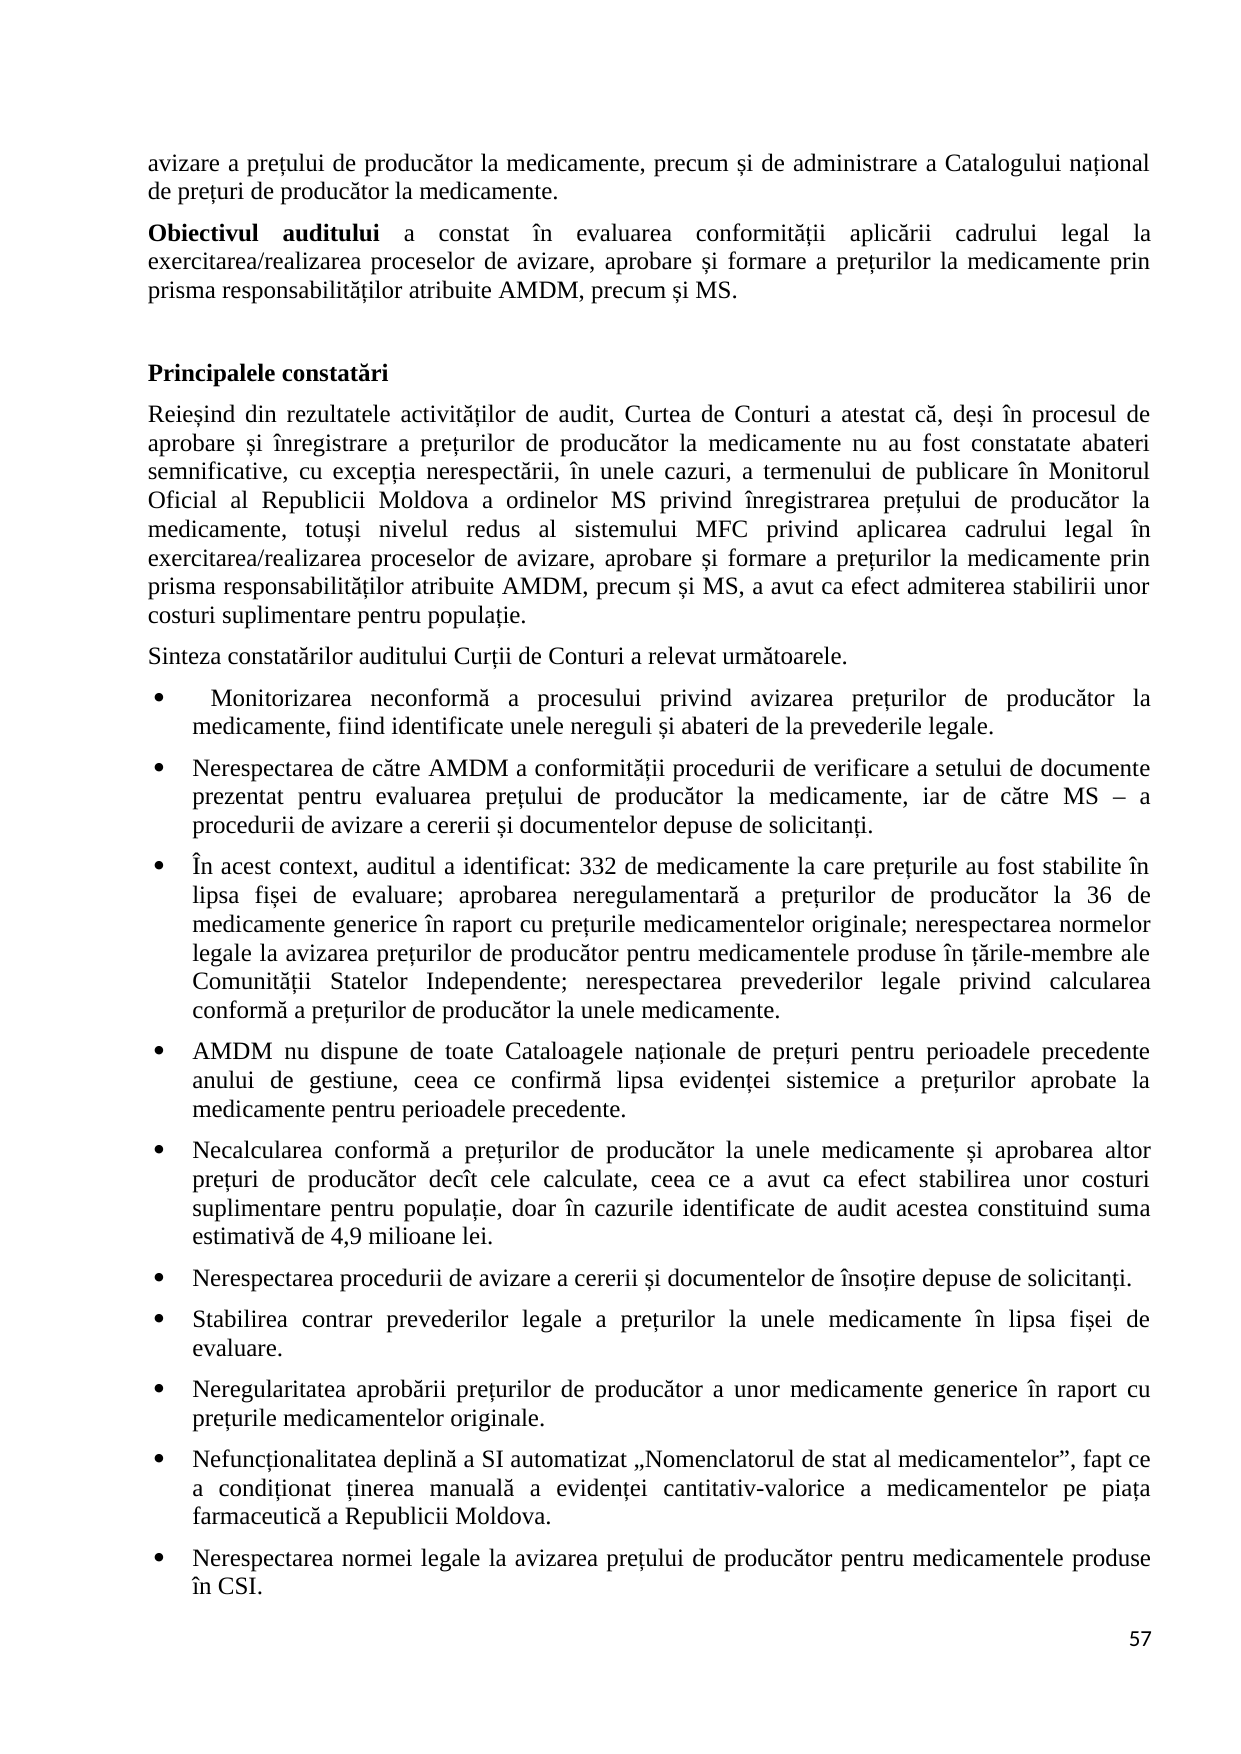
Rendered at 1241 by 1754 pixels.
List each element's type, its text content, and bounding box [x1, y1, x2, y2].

text Obiectivul auditului a constat în evaluarea conformității aplicării cadrului legal la exercitarea/realizarea proceselor de avizare, aprobare și formare a prețurilor la medicamente prin prisma responsabilităților atribuite AMDM, precum și MS. [148, 218, 1152, 304]
list AMDM nu dispune de toate Cataloagele naționale de prețuri pentru perioadele precedente anului de gestiune, ceea ce confirmă lipsa evidenței sistemice a prețurilor aprobate la medicamente pentru perioadele precedente. [154, 1036, 1152, 1123]
list Monitorizarea neconformă a procesului privind avizarea prețurilor de producător la medicamente, fiind identificate unele nereguli și abateri de la prevederile legale. [154, 683, 1152, 740]
list Neregularitatea aprobării prețurilor de producător a unor medicamente generice în raport cu prețurile medicamentelor originale. [154, 1374, 1152, 1431]
list Nerespectarea procedurii de avizare a cererii și documentelor de însoțire depuse de solicitanți. [154, 1263, 1152, 1291]
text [148, 148, 1152, 205]
text Sinteza constatărilor auditului Curții de Conturi a relevat următoarele. [148, 641, 1152, 670]
list Nerespectarea normei legale la avizarea prețului de producător pentru medicamentele produse în CSI. [154, 1543, 1152, 1600]
list Nerespectarea de către AMDM a conformității procedurii de verificare a setului de documente prezentat pentru evaluarea prețului de producător la medicamente, iar de către MS – a procedurii de avizare a cererii și documentelor depuse de solicitanți. [154, 753, 1152, 839]
text Principalele constatări [148, 358, 1152, 386]
list Stabilirea contrar prevederilor legale a prețurilor la unele medicamente în lipsa fișei de evaluare. [154, 1304, 1152, 1361]
list Nefuncționalitatea deplină a SI automatizat „Nomenclatorul de stat al medicamentelor”, fapt ce a condiționat ținerea manuală a evidenței cantitativ-valorice a medicamentelor pe piața farmaceutică a Republicii Moldova. [154, 1444, 1152, 1530]
text Reieșind din rezultatele activităților de audit, Curtea de Conturi a atestat că, deși în procesul de aprobare și înregistrare a prețurilor de producător la medicamente nu au fost constatate abateri semnificative, cu excepția nerespectării, în unele cazuri, a termenului de publicare în Monitorul Oficial al Republicii Moldova a ordinelor MS privind înregistrarea prețului de producător la medicamente, totuși nivelul redus al sistemului MFC privind aplicarea cadrului legal în exercitarea/realizarea proceselor de avizare, aprobare și formare a prețurilor la medicamente prin prisma responsabilităților atribuite AMDM, precum și MS, a avut ca efect admiterea stabilirii unor costuri suplimentare pentru populație. [148, 399, 1152, 629]
list Necalcularea conformă a prețurilor de producător la unele medicamente și aprobarea altor prețuri de producător decît cele calculate, ceea ce a avut ca efect stabilirea unor costuri suplimentare pentru populație, doar în cazurile identificate de audit acestea constituind suma estimativă de 4,9 milioane lei. [154, 1135, 1152, 1250]
list În acest context, auditul a identificat: 332 de medicamente la care prețurile au fost stabilite în lipsa fișei de evaluare; aprobarea neregulamentară a prețurilor de producător la 36 de medicamente generice în raport cu prețurile medicamentelor originale; nerespectarea normelor legale la avizarea prețurilor de producător pentru medicamentele produse în țările-membre ale Comunității Statelor Independente; nerespectarea prevederilor legale privind calcularea conformă a prețurilor de producător la unele medicamente. [154, 851, 1152, 1024]
